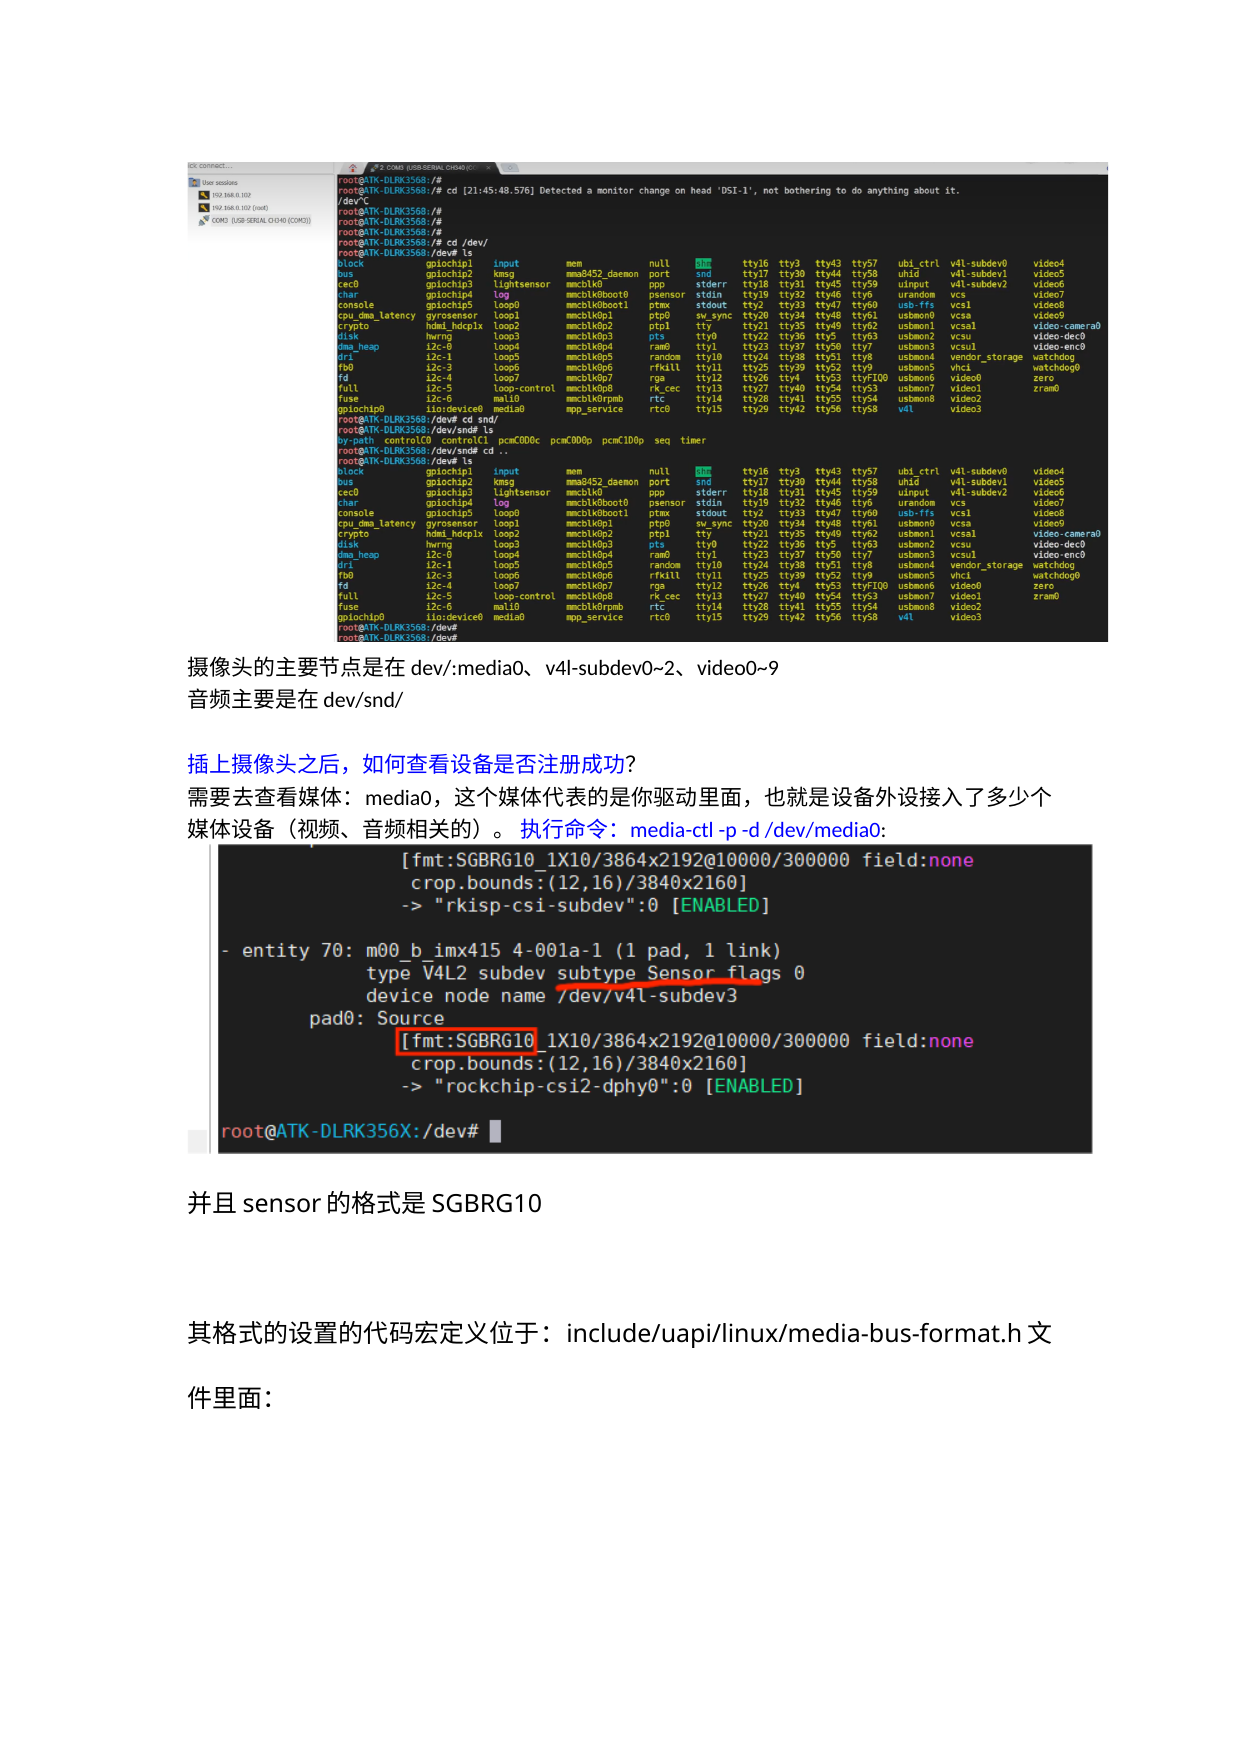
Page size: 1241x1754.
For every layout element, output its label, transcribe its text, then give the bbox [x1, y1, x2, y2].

picture [187, 844, 1093, 1154]
text 音频主要是在dev/snd/ [187, 682, 1053, 714]
picture [187, 162, 1109, 642]
text 并且sensor的格式是SGBRG10 [187, 1169, 1053, 1234]
text 需要去查看媒体：media0，这个媒体代表的是你驱动里面，也就是设备外设接入了多少个媒体设备（视频、音频相关的）。 执行命令：media-ctl -p -d /dev/media0: [187, 779, 1053, 844]
text 其格式的设置的代码宏定义位于：include/uapi/linux/media-bus-format.h文件里面： [187, 1299, 1053, 1429]
text 插上摄像头之后，如何查看设备是否注册成功？ [187, 747, 1053, 779]
text 摄像头的主要节点是在dev/:media0、v4l-subdev0~2、video0~9 [187, 649, 1053, 682]
